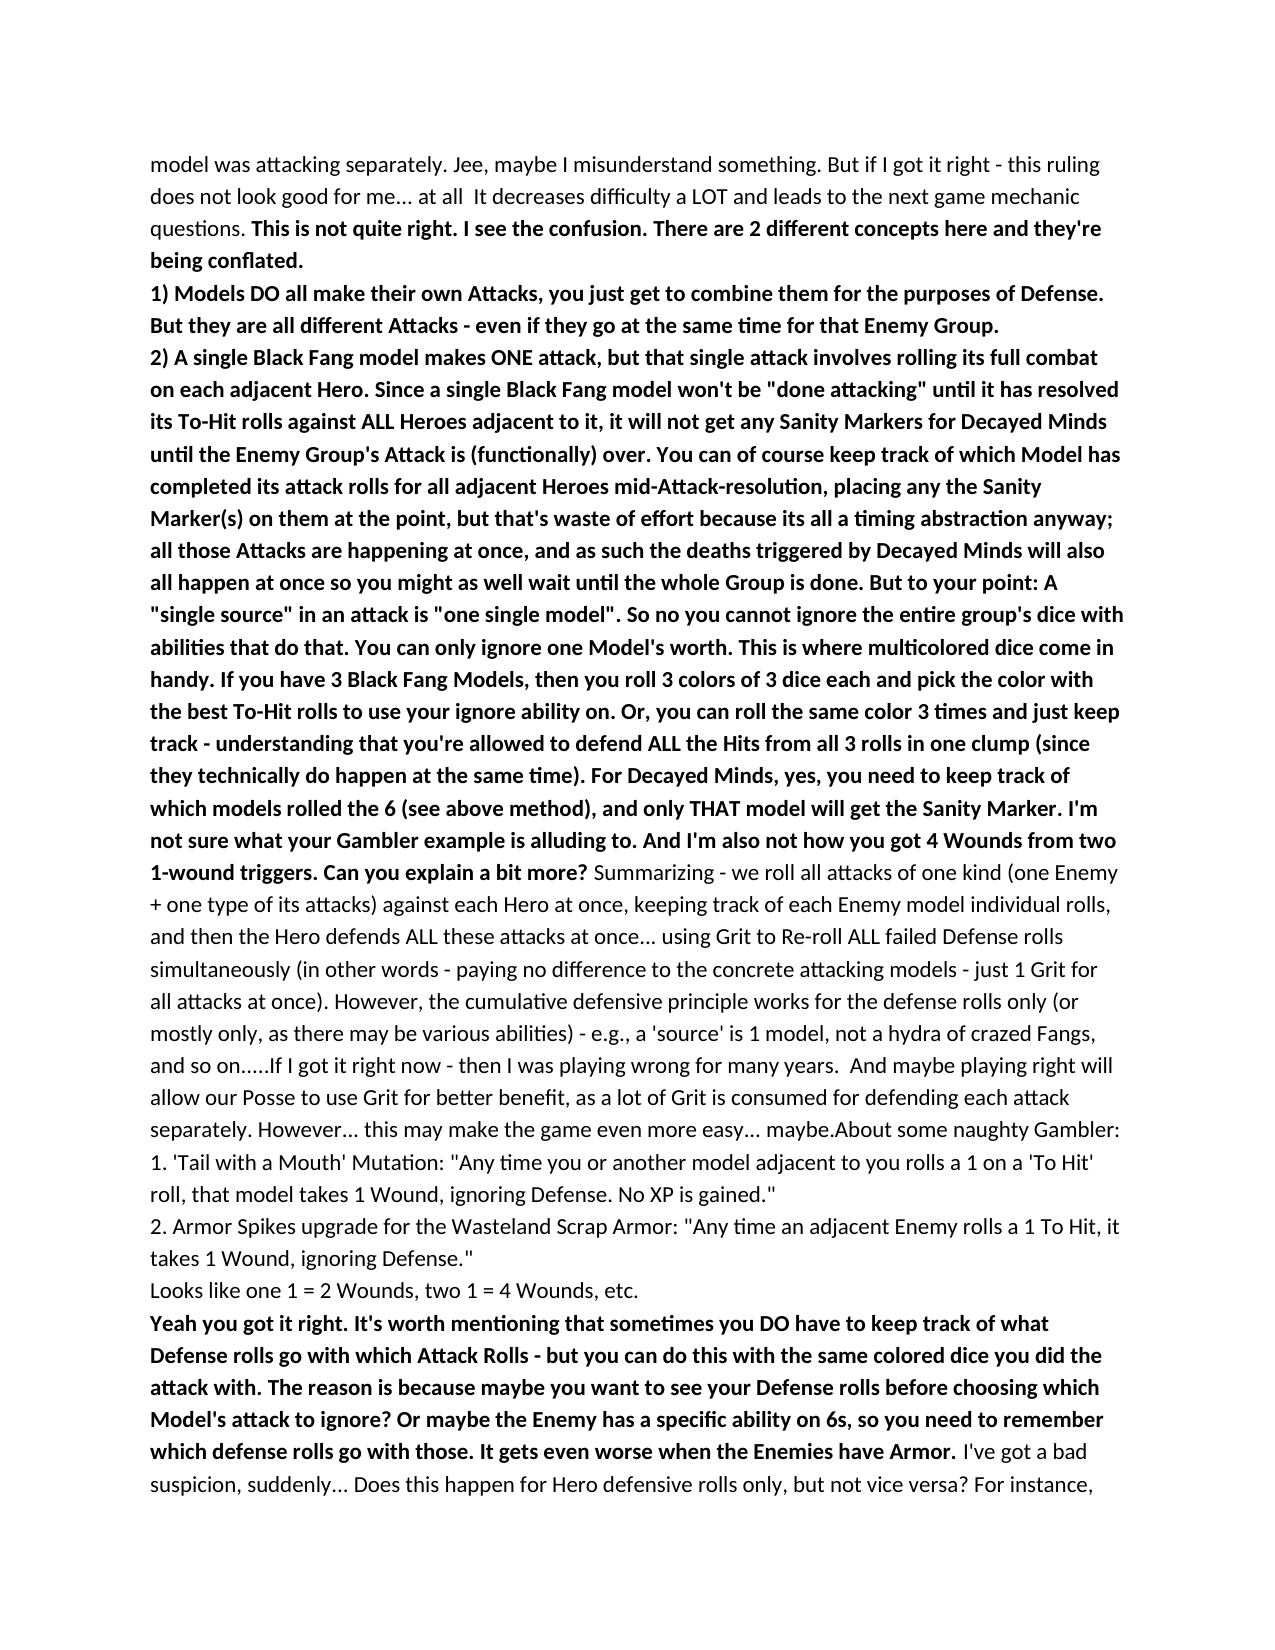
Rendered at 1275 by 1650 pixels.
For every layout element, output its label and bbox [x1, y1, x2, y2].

text [150, 150, 1125, 1498]
